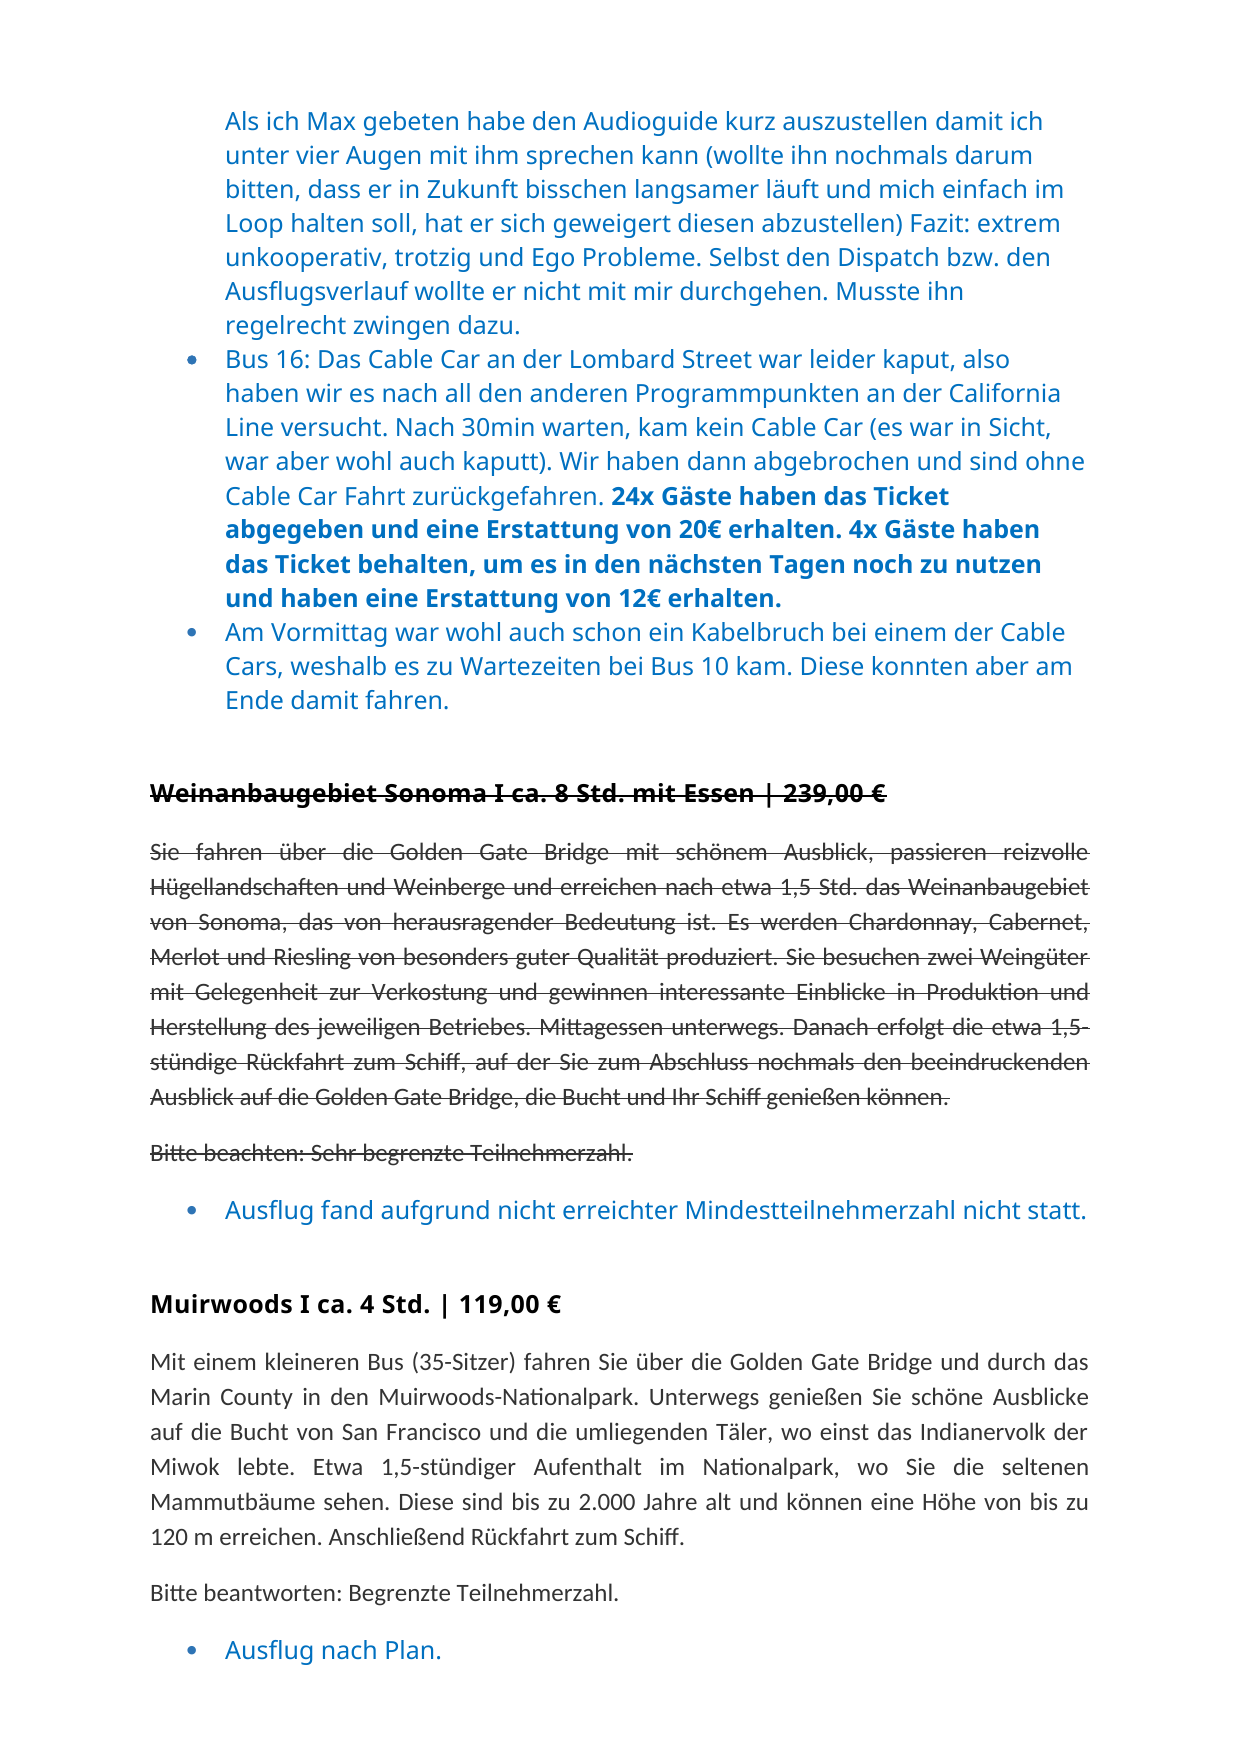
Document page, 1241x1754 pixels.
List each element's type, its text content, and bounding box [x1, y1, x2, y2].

text Bitte beantworten: Begrenzte Teilnehmerzahl. [150, 1577, 1090, 1608]
text Bitte beachten: Sehr begrenzte Teilnehmerzahl. [150, 1137, 1090, 1167]
text Muirwoods I ca. 4 Std. | 119,00 € [150, 1286, 1090, 1320]
text Weinanbaugebiet Sonoma I ca. 8 Std. mit Essen | 239,00 € [150, 776, 1090, 810]
text Mit einem kleineren Bus (35-Sitzer) fahren Sie über die Golden Gate Bridge und durch das Marin County in den Muirwoods-Nationalpark. Unterwegs genießen Sie schöne Ausblicke auf die Bucht von San Francisco und die umliegenden Täler, wo einst das Indianervolk der Miwok lebte. Etwa 1,5-stündiger Aufenthalt im Nationalpark, wo Sie die seltenen Mammutbäume sehen. Diese sind bis zu 2.000 Jahre alt und können eine Höhe von bis zu 120 m erreichen. Anschließend Rückfahrt zum Schiff. [150, 1346, 1090, 1552]
list Bus 16: Das Cable Car an der Lombard Street war leider kaput, also haben wir es nach all den anderen Programmpunkten an der California Line versucht. Nach 30min warten, kam kein Cable Car (es war in Sicht, war aber wohl auch kaputt). Wir haben dann abgebrochen und sind ohne Cable Car Fahrt zurückgefahren. 24x Gäste haben das Ticket abgegeben und eine Erstattung von 20€ erhalten. 4x Gäste haben das Ticket behalten, um es in den nächsten Tagen noch zu nutzen und haben eine Erstattung von 12€ erhalten. [187, 342, 1090, 614]
list Ausflug nach Plan. [187, 1633, 1090, 1667]
list Am Vormittag war wohl auch schon ein Kabelbruch bei einem der Cable Cars, weshalb es zu Wartezeiten bei Bus 10 kam. Diese konnten aber am Ende damit fahren. [187, 614, 1090, 717]
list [187, 103, 1090, 342]
list Ausflug fand aufgrund nicht erreichter Mindestteilnehmerzahl nicht statt. [187, 1193, 1090, 1227]
text Sie fahren über die Golden Gate Bridge mit schönem Ausblick, passieren reizvolle Hügellandschaften und Weinberge und erreichen nach etwa 1,5 Std. das Weinanbaugebiet von Sonoma, das von herausragender Bedeutung ist. Es werden Chardonnay, Cabernet, Merlot und Riesling von besonders guter Qualität produziert. Sie besuchen zwei Weingüter mit Gelegenheit zur Verkostung und gewinnen interessante Einblicke in Produktion und Herstellung des jeweiligen Betriebes. Mittagessen unterwegs. Danach erfolgt die etwa 1,5-stündige Rückfahrt zum Schiff, auf der Sie zum Abschluss nochmals den beeindruckenden Ausblick auf die Golden Gate Bridge, die Bucht und Ihr Schiff genießen können. [150, 1064, 1090, 1112]
